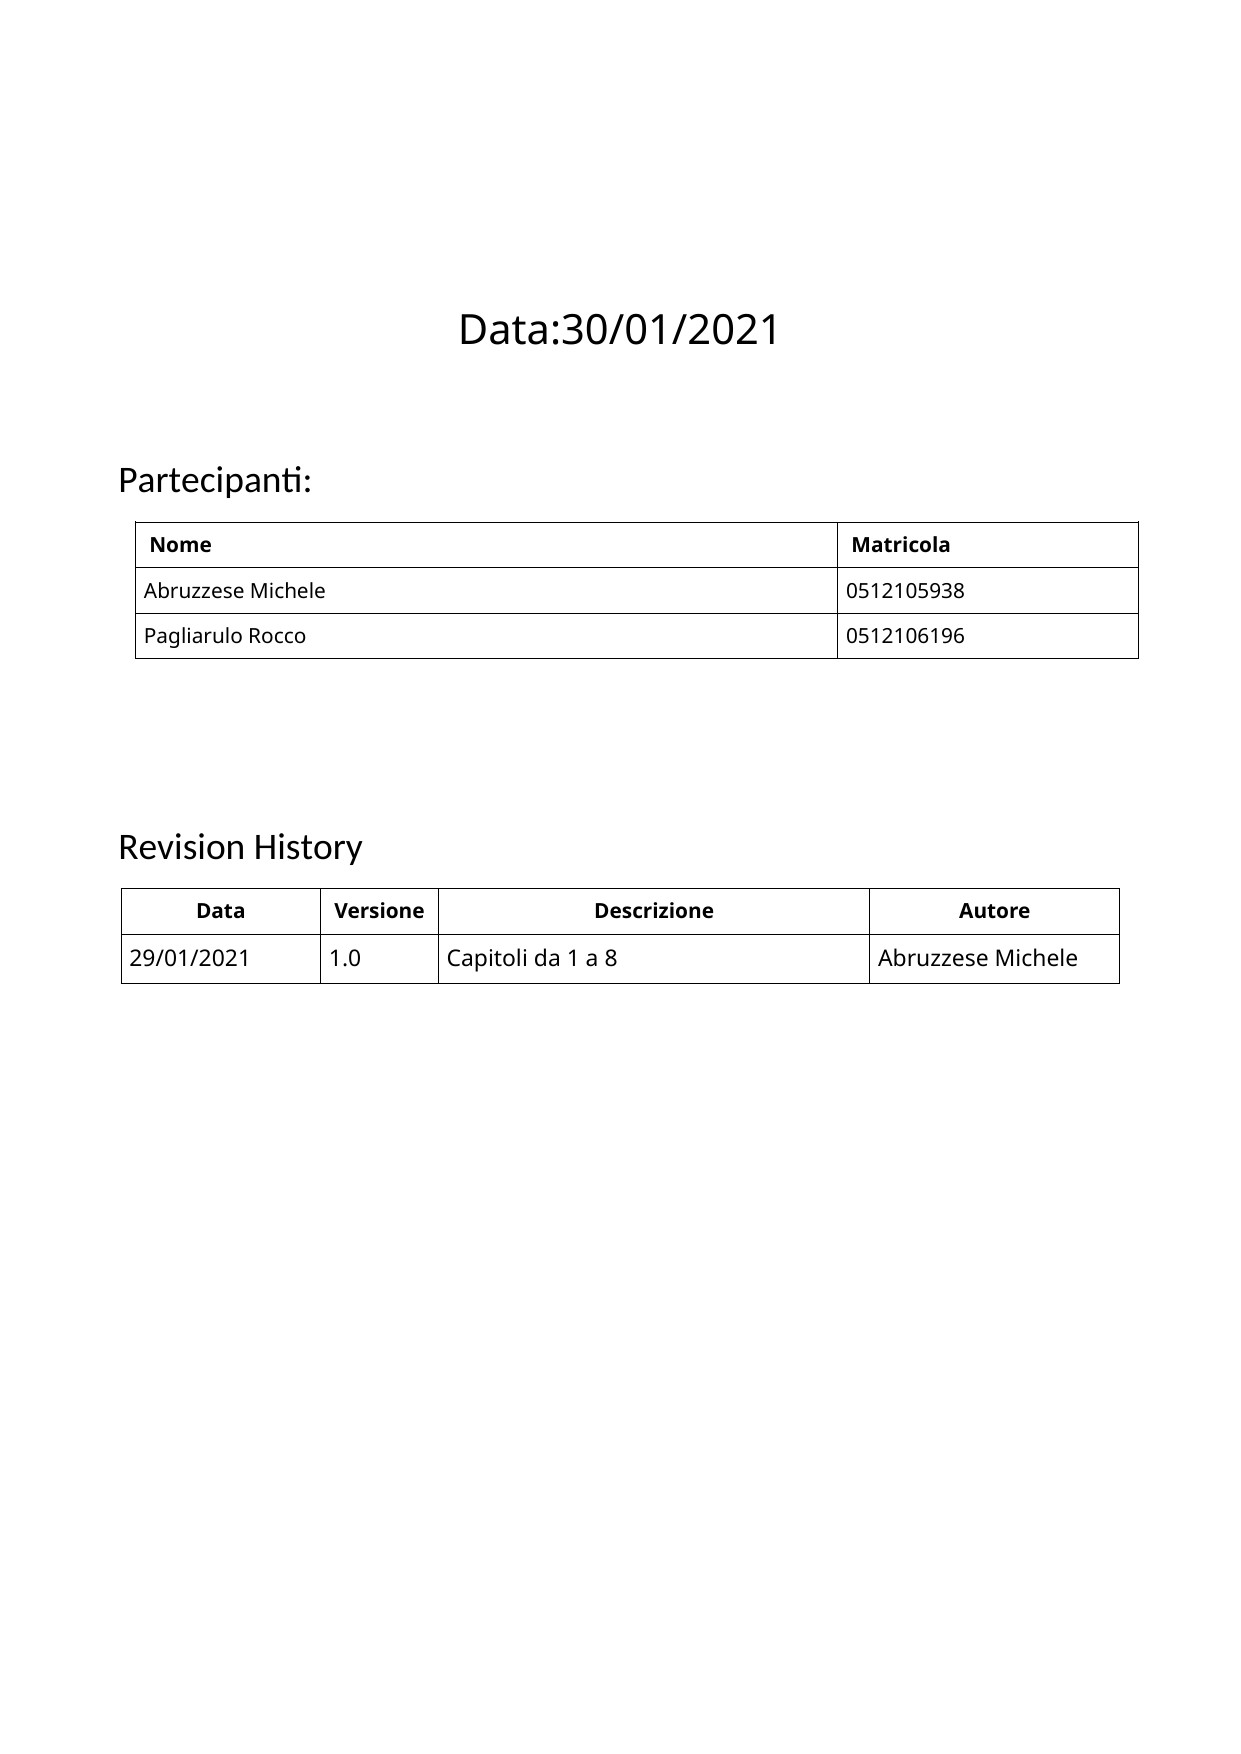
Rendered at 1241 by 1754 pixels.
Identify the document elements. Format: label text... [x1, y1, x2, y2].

table_cell 0512106196 [838, 614, 1138, 658]
table_header Descrizione [439, 889, 869, 933]
table_cell 29/01/2021 [122, 935, 320, 983]
table_header Data [122, 889, 320, 933]
table_header Autore [870, 889, 1119, 933]
text Revision History [118, 823, 1122, 868]
table_header Nome [136, 523, 837, 567]
table_header Versione [321, 889, 438, 933]
table_cell Capitoli da 1 a 8 [439, 935, 869, 983]
table_cell 1.0 [321, 935, 438, 983]
table_header Matricola [838, 523, 1138, 567]
text Data:30/01/2021 [118, 300, 1122, 357]
table_cell 0512105938 [838, 568, 1138, 613]
text Partecipanti: [118, 456, 1122, 502]
table_cell Abruzzese Michele [870, 935, 1119, 983]
table_cell Abruzzese Michele [136, 568, 837, 613]
table_cell Pagliarulo Rocco [136, 614, 837, 658]
